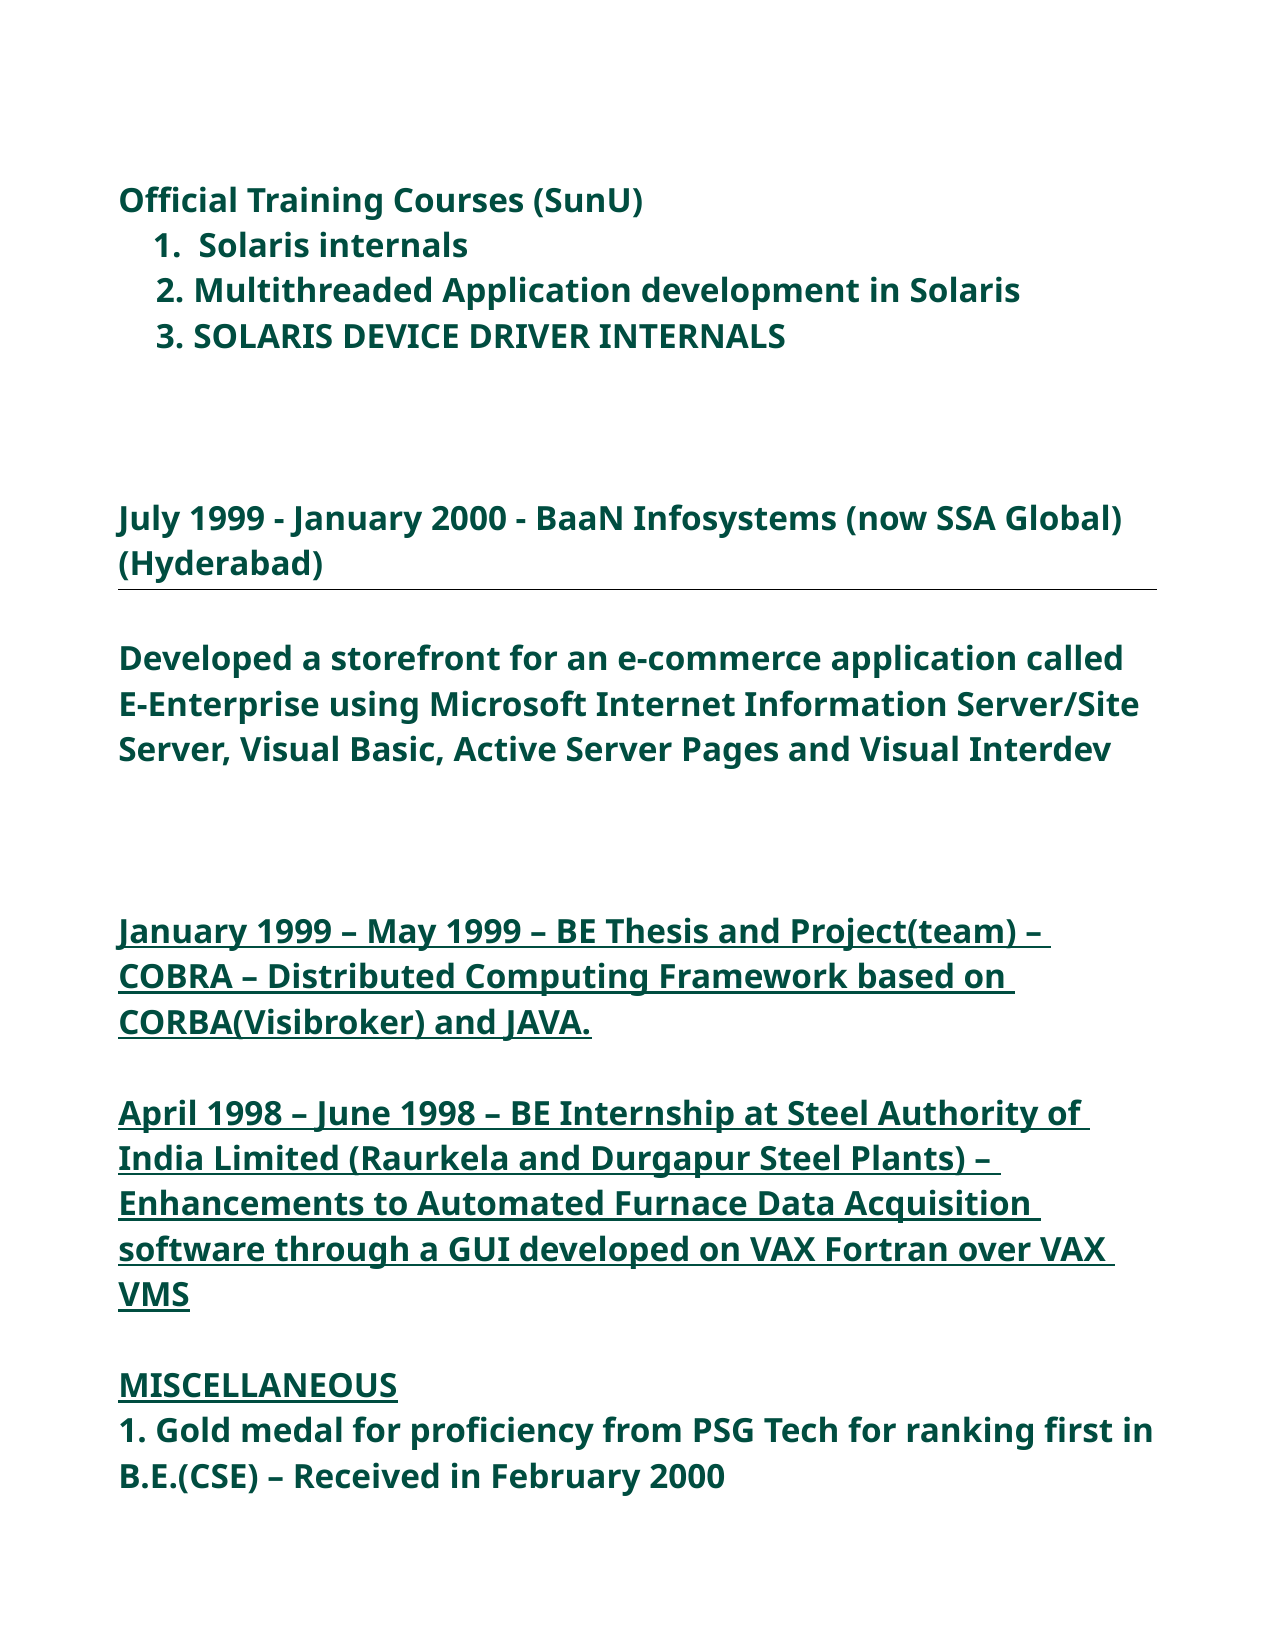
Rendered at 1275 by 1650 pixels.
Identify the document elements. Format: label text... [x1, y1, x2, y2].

list SOLARIS DEVICE DRIVER INTERNALS [156, 313, 1157, 358]
text Developed a storefront for an e-commerce application called [118, 635, 1157, 681]
text January 1999 – May 1999 – BE Thesis and Project(team) – COBRA – Distributed Computing Framework based on CORBA(Visibroker) and JAVA. [118, 908, 1157, 1044]
text April 1998 – June 1998 – BE Internship at Steel Authority of India Limited (Raurkela and Durgapur Steel Plants) – Enhancements to Automated Furnace Data Acquisition software through a GUI developed on VAX Fortran over VAX VMS [118, 1089, 1157, 1316]
text July 1999 - January 2000 - BaaN Infosystems (now SSA Global) (Hyderabad) [118, 494, 1157, 589]
text E-Enterprise using Microsoft Internet Information Server/Site Server, Visual Basic, Active Server Pages and Visual Interdev [118, 681, 1157, 771]
text Official Training Courses (SunU) [118, 176, 1157, 222]
list Multithreaded Application development in Solaris [156, 267, 1157, 313]
text MISCELLANEOUS [118, 1362, 1157, 1407]
text 1. Gold medal for proficiency from PSG Tech for ranking first in B.E.(CSE) – Received in February 2000 [118, 1407, 1157, 1498]
text 1. Solaris internals [118, 222, 1157, 267]
